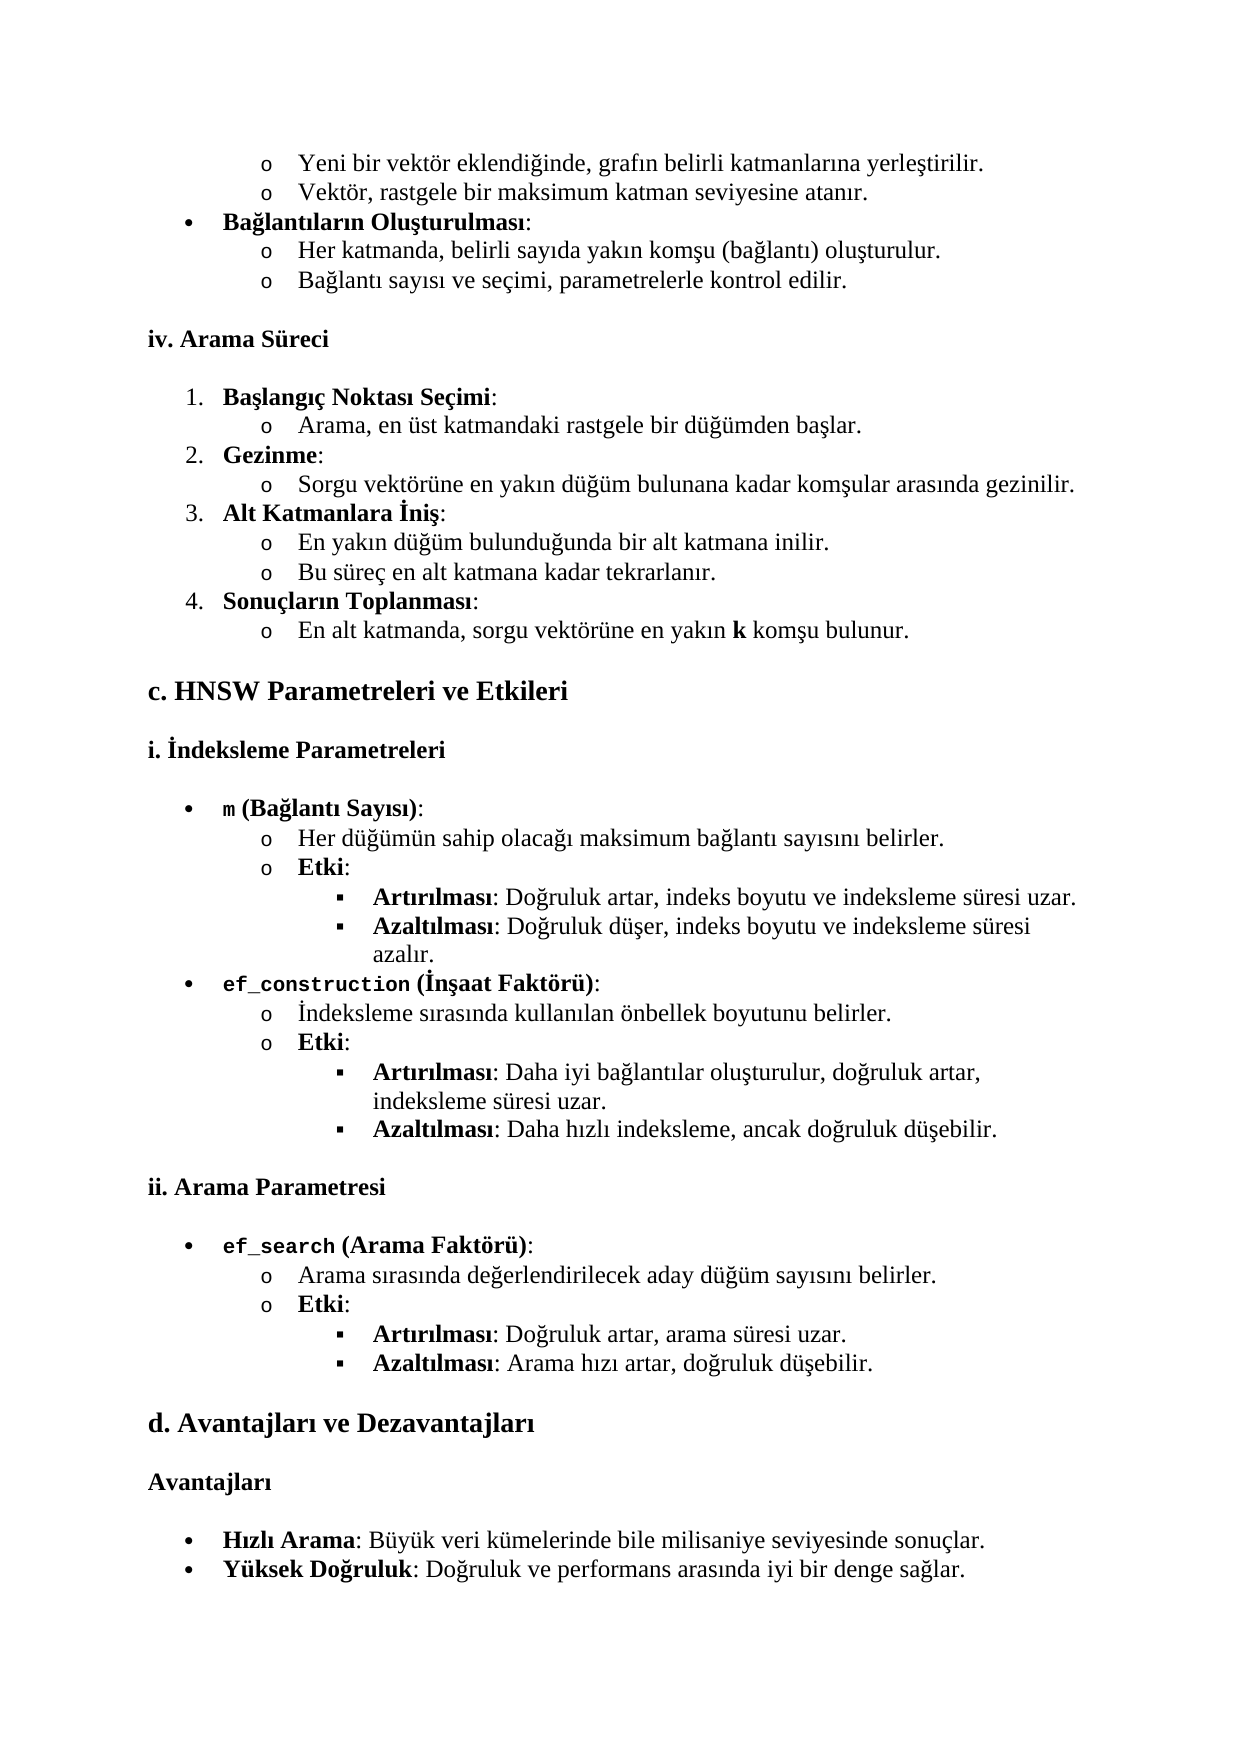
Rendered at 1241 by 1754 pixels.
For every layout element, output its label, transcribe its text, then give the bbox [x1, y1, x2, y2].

list Bağlantıların Oluşturulması: [185, 207, 1093, 236]
list Artırılması: Doğruluk artar, indeks boyutu ve indeksleme süresi uzar. [335, 882, 1093, 911]
list Vektör, rastgele bir maksimum katman seviyesine atanır. [260, 177, 1093, 207]
text c. HNSW Parametreleri ve Etkileri [148, 674, 1093, 706]
list Artırılması: Daha iyi bağlantılar oluşturulur, doğruluk artar, indeksleme süresi uzar. [335, 1057, 1093, 1114]
text ii. Arama Parametresi [148, 1172, 1093, 1201]
list En alt katmanda, sorgu vektörüne en yakın k komşu bulunur. [260, 615, 1093, 645]
list Azaltılması: Doğruluk düşer, indeks boyutu ve indeksleme süresi azalır. [335, 911, 1093, 968]
list Bağlantı sayısı ve seçimi, parametrelerle kontrol edilir. [260, 265, 1093, 295]
list En yakın düğüm bulunduğunda bir alt katmana inilir. [260, 527, 1093, 557]
list Artırılması: Doğruluk artar, arama süresi uzar. [335, 1319, 1093, 1348]
list Etki: [260, 852, 1093, 882]
text Avantajları [148, 1467, 1093, 1496]
list Alt Katmanlara İniş: [185, 498, 1093, 527]
text i. İndeksleme Parametreleri [148, 735, 1093, 764]
list Arama, en üst katmandaki rastgele bir düğümden başlar. [260, 411, 1093, 440]
text d. Avantajları ve Dezavantajları [148, 1406, 1093, 1438]
text iv. Arama Süreci [148, 324, 1093, 353]
list ef_search (Arama Faktörü): [185, 1230, 1093, 1260]
list Etki: [260, 1027, 1093, 1057]
list ef_construction (İnşaat Faktörü): [185, 968, 1093, 998]
list Etki: [260, 1289, 1093, 1319]
list Gezinme: [185, 440, 1093, 469]
list Yeni bir vektör eklendiğinde, grafın belirli katmanlarına yerleştirilir. [260, 148, 1093, 177]
list Hızlı Arama: Büyük veri kümelerinde bile milisaniye seviyesinde sonuçlar. [185, 1525, 1093, 1554]
list Bu süreç en alt katmana kadar tekrarlanır. [260, 557, 1093, 586]
list m (Bağlantı Sayısı): [185, 793, 1093, 823]
list Azaltılması: Daha hızlı indeksleme, ancak doğruluk düşebilir. [335, 1114, 1093, 1143]
list Başlangıç Noktası Seçimi: [185, 382, 1093, 411]
list Sonuçların Toplanması: [185, 586, 1093, 615]
list İndeksleme sırasında kullanılan önbellek boyutunu belirler. [260, 998, 1093, 1027]
list Arama sırasında değerlendirilecek aday düğüm sayısını belirler. [260, 1260, 1093, 1289]
list Azaltılması: Arama hızı artar, doğruluk düşebilir. [335, 1348, 1093, 1377]
list Her katmanda, belirli sayıda yakın komşu (bağlantı) oluşturulur. [260, 236, 1093, 265]
list Sorgu vektörüne en yakın düğüm bulunana kadar komşular arasında gezinilir. [260, 469, 1093, 498]
list Yüksek Doğruluk: Doğruluk ve performans arasında iyi bir denge sağlar. [185, 1554, 1093, 1583]
list Her düğümün sahip olacağı maksimum bağlantı sayısını belirler. [260, 823, 1093, 852]
